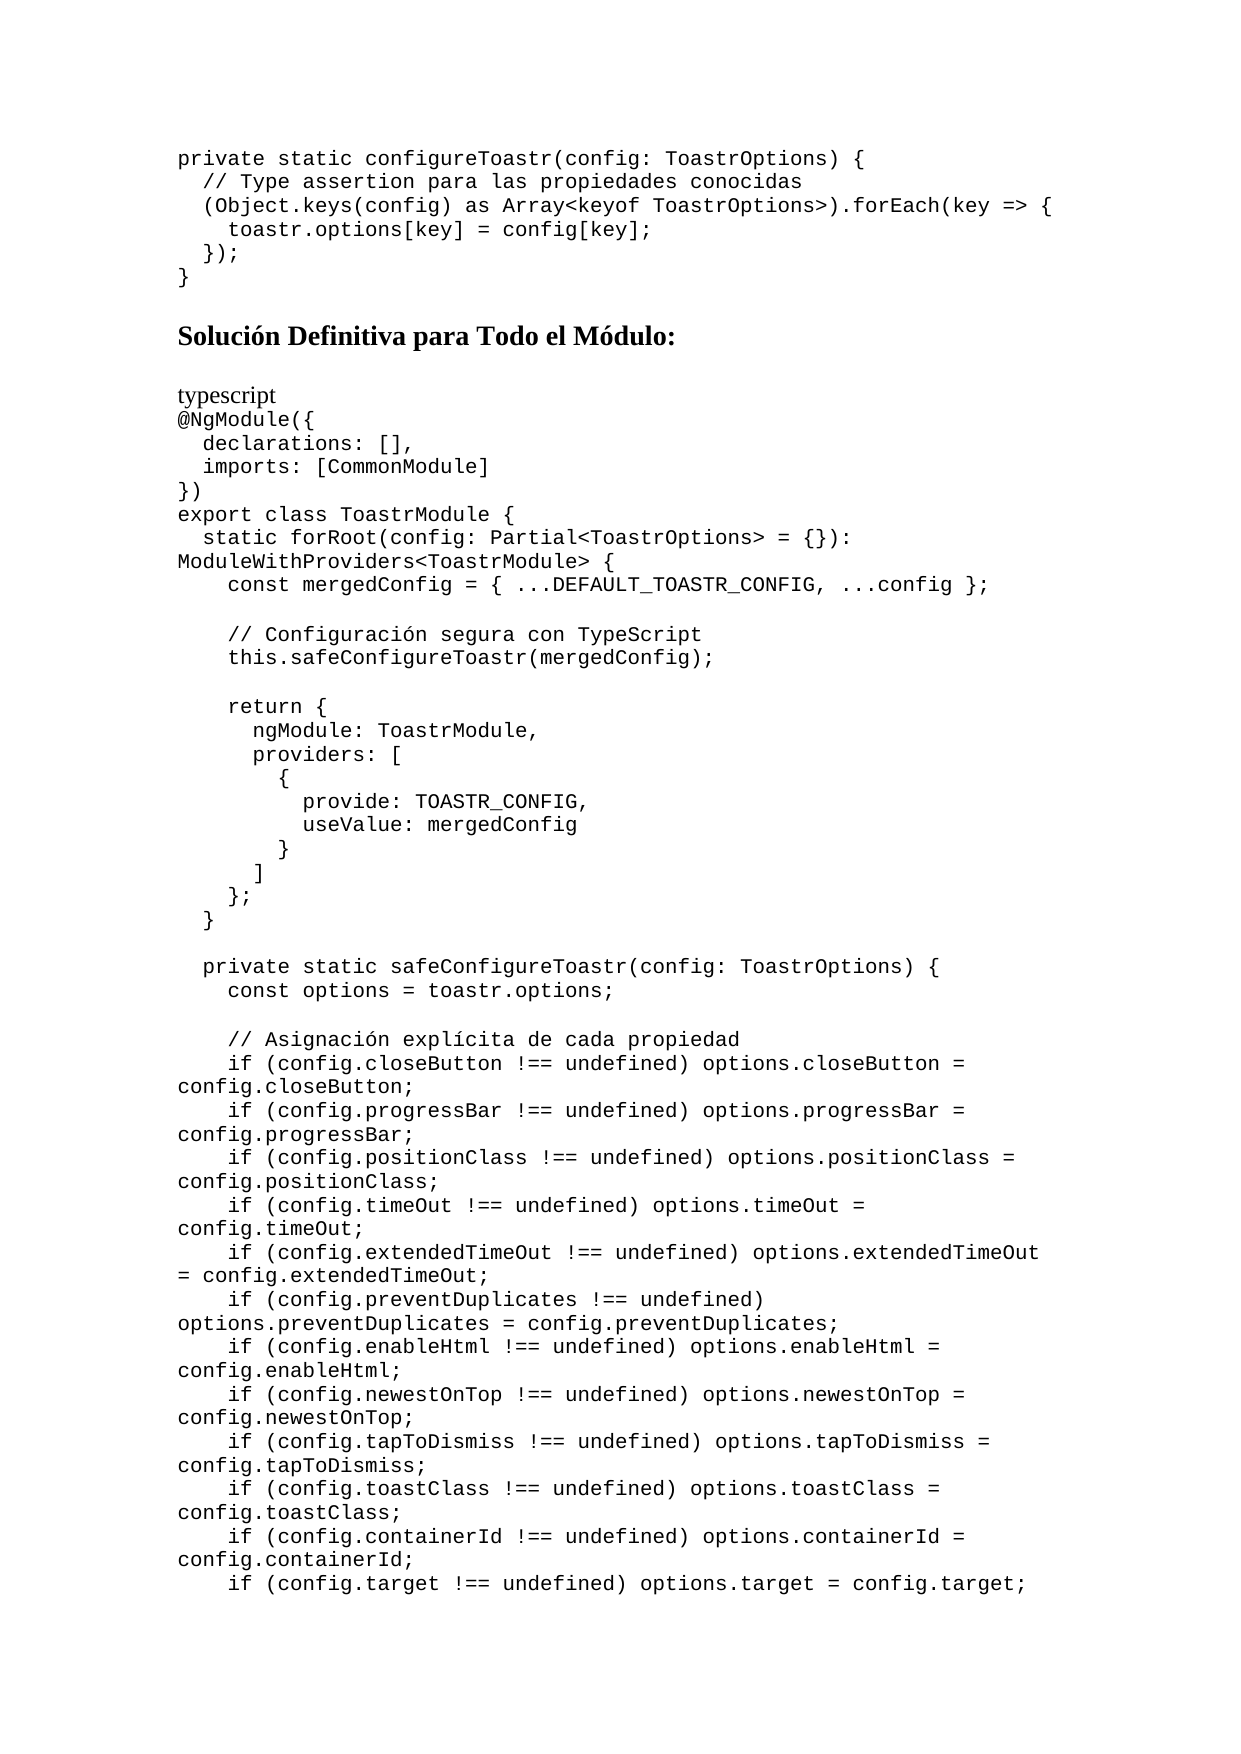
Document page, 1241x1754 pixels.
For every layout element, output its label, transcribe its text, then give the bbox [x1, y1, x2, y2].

text export class ToastrModule { [177, 503, 1063, 527]
text (Object.keys(config) as Array<keyof ToastrOptions>).forEach(key => { [177, 195, 1063, 218]
text } [177, 266, 1063, 289]
text // Type assertion para las propiedades conocidas [177, 171, 1063, 195]
text if (config.enableHtml !== undefined) options.enableHtml = config.enableHtml; [177, 1336, 1063, 1384]
text private static configureToastr(config: ToastrOptions) { [177, 148, 1063, 171]
text if (config.progressBar !== undefined) options.progressBar = config.progressBar; [177, 1100, 1063, 1147]
text if (config.containerId !== undefined) options.containerId = config.containerId; [177, 1526, 1063, 1573]
text // Configuración segura con TypeScript [177, 623, 1063, 647]
text ] [177, 862, 1063, 885]
text if (config.preventDuplicates !== undefined) options.preventDuplicates = config.preventDuplicates; [177, 1289, 1063, 1336]
text @NgModule({ [177, 409, 1063, 433]
text typescript [177, 380, 1063, 409]
text const mergedConfig = { ...DEFAULT_TOASTR_CONFIG, ...config }; [177, 574, 1063, 598]
text if (config.positionClass !== undefined) options.positionClass = config.positionClass; [177, 1147, 1063, 1194]
text const options = toastr.options; [177, 980, 1063, 1004]
text declarations: [], [177, 433, 1063, 456]
text } [177, 838, 1063, 862]
text if (config.closeButton !== undefined) options.closeButton = config.closeButton; [177, 1053, 1063, 1100]
text }) [177, 480, 1063, 503]
text return { [177, 696, 1063, 720]
text static forRoot(config: Partial<ToastrOptions> = {}): ModuleWithProviders<ToastrModule> { [177, 527, 1063, 574]
text if (config.extendedTimeOut !== undefined) options.extendedTimeOut = config.extendedTimeOut; [177, 1242, 1063, 1289]
text this.safeConfigureToastr(mergedConfig); [177, 647, 1063, 671]
text if (config.newestOnTop !== undefined) options.newestOnTop = config.newestOnTop; [177, 1384, 1063, 1431]
text }); [177, 242, 1063, 266]
text private static safeConfigureToastr(config: ToastrOptions) { [177, 956, 1063, 980]
text } [177, 909, 1063, 933]
text if (config.target !== undefined) options.target = config.target; [177, 1573, 1063, 1597]
text provide: TOASTR_CONFIG, [177, 791, 1063, 814]
text providers: [ [177, 743, 1063, 767]
text if (config.timeOut !== undefined) options.timeOut = config.timeOut; [177, 1194, 1063, 1242]
text if (config.tapToDismiss !== undefined) options.tapToDismiss = config.tapToDismiss; [177, 1431, 1063, 1478]
text Solución Definitiva para Todo el Módulo: [177, 319, 1063, 351]
text imports: [CommonModule] [177, 456, 1063, 480]
text // Asignación explícita de cada propiedad [177, 1029, 1063, 1053]
text if (config.toastClass !== undefined) options.toastClass = config.toastClass; [177, 1478, 1063, 1526]
text toastr.options[key] = config[key]; [177, 218, 1063, 242]
text ngModule: ToastrModule, [177, 720, 1063, 743]
text { [177, 767, 1063, 791]
text }; [177, 885, 1063, 909]
text useValue: mergedConfig [177, 814, 1063, 838]
